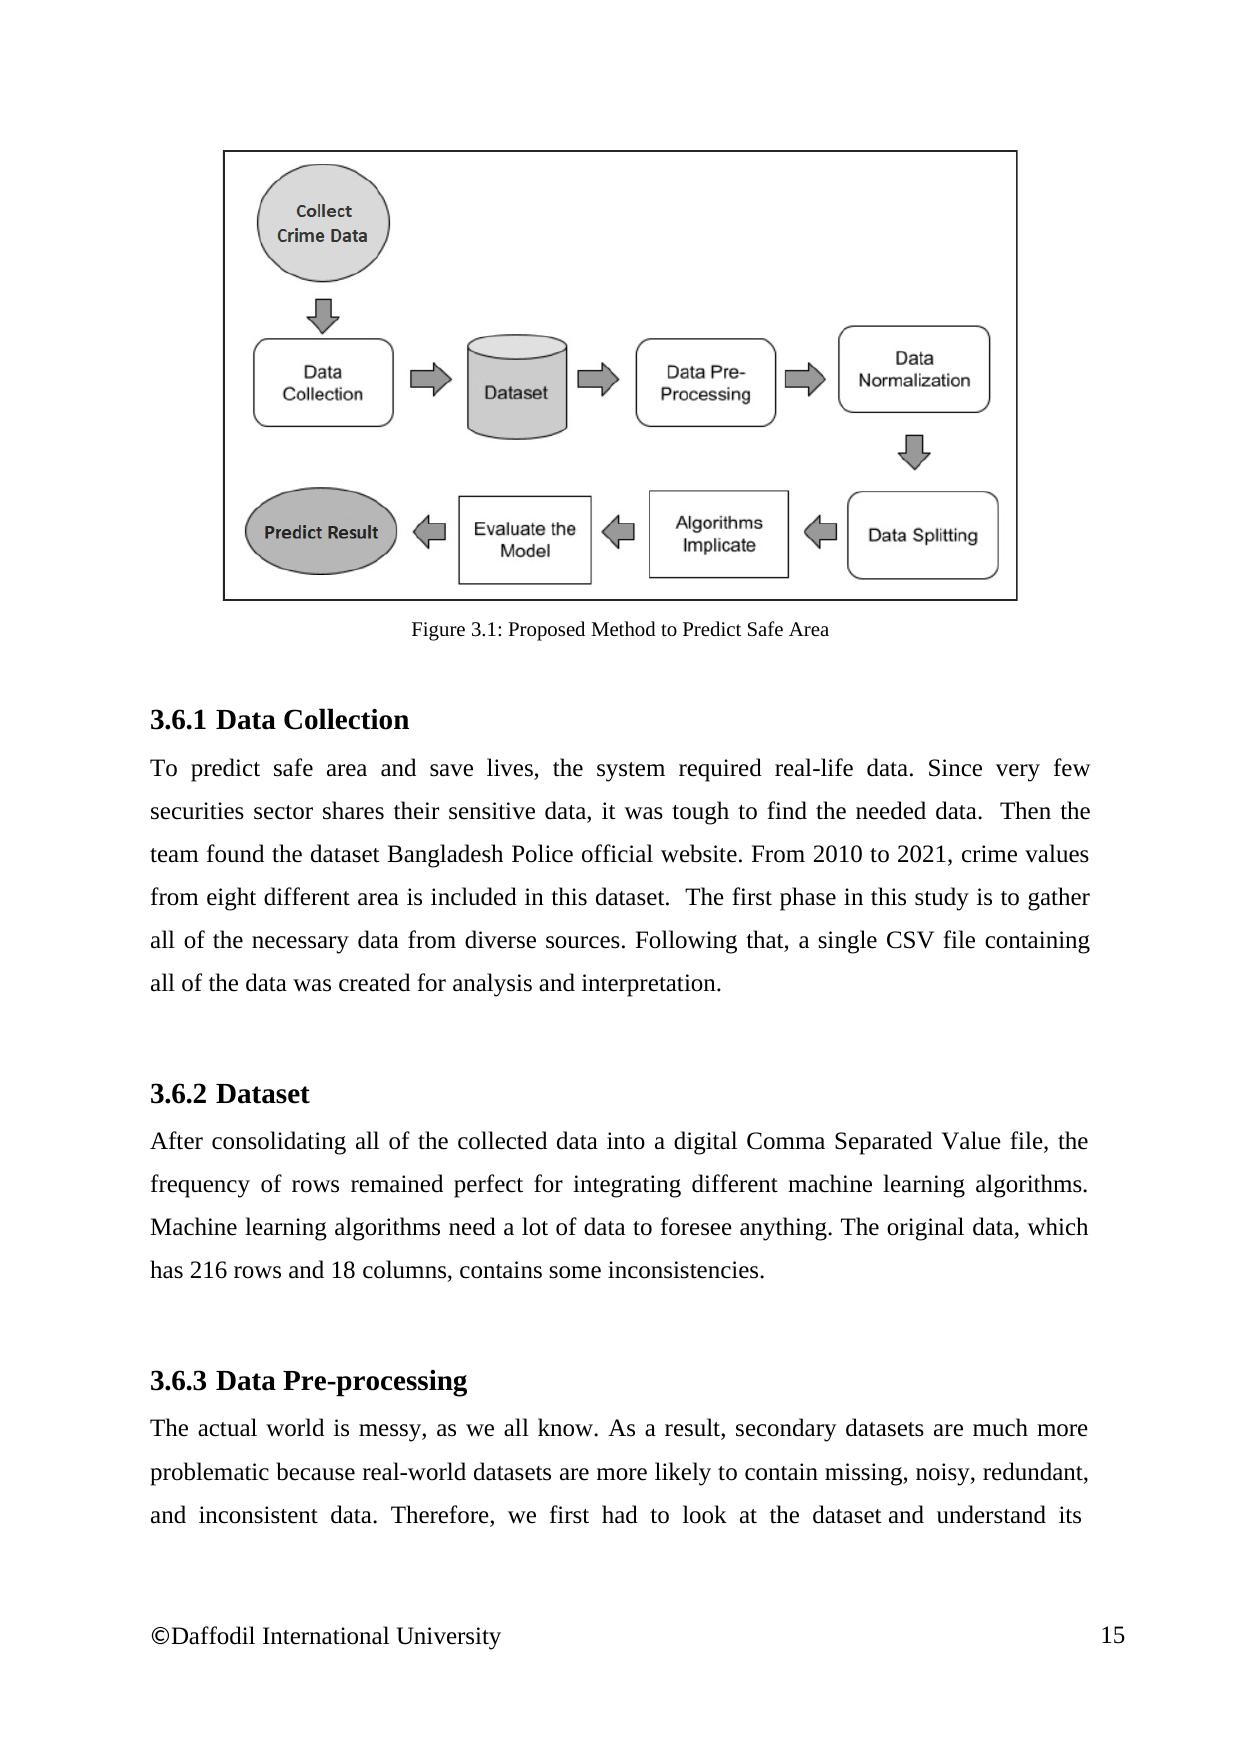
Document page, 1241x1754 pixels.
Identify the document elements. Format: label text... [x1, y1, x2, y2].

picture [222, 150, 1018, 601]
subtitle Data Pre-processing [150, 1363, 1140, 1397]
text Figure 3.1: Proposed Method to Predict Safe Area [169, 617, 1071, 641]
subtitle Dataset [150, 1076, 1140, 1109]
subtitle Data Collection [150, 702, 1140, 736]
text After consolidating all of the collected data into a digital Comma Separated Value file, the frequency of rows remained perfect for integrating different machine learning algorithms. Machine learning algorithms need a lot of data to foresee anything. The original data, which has 216 rows and 18 columns, contains some inconsistencies. [150, 1126, 1090, 1284]
text The actual world is messy, as we all know. As a result, secondary datasets are much more problematic because real-world datasets are more likely to contain missing, noisy, redundant, and inconsistent data. Therefore, we first had to look at the dataset and understand its [150, 1413, 1090, 1528]
text To predict safe area and save lives, the system required real-life data. Since very few securities sector shares their sensitive data, it was tough to find the needed data. Then the team found the dataset Bangladesh Police official website. From 2010 to 2021, crime values from eight different area is included in this dataset. The first phase in this study is to gather all of the necessary data from diverse sources. Following that, a single CSV file containing all of the data was created for analysis and interpretation. [150, 753, 1091, 997]
